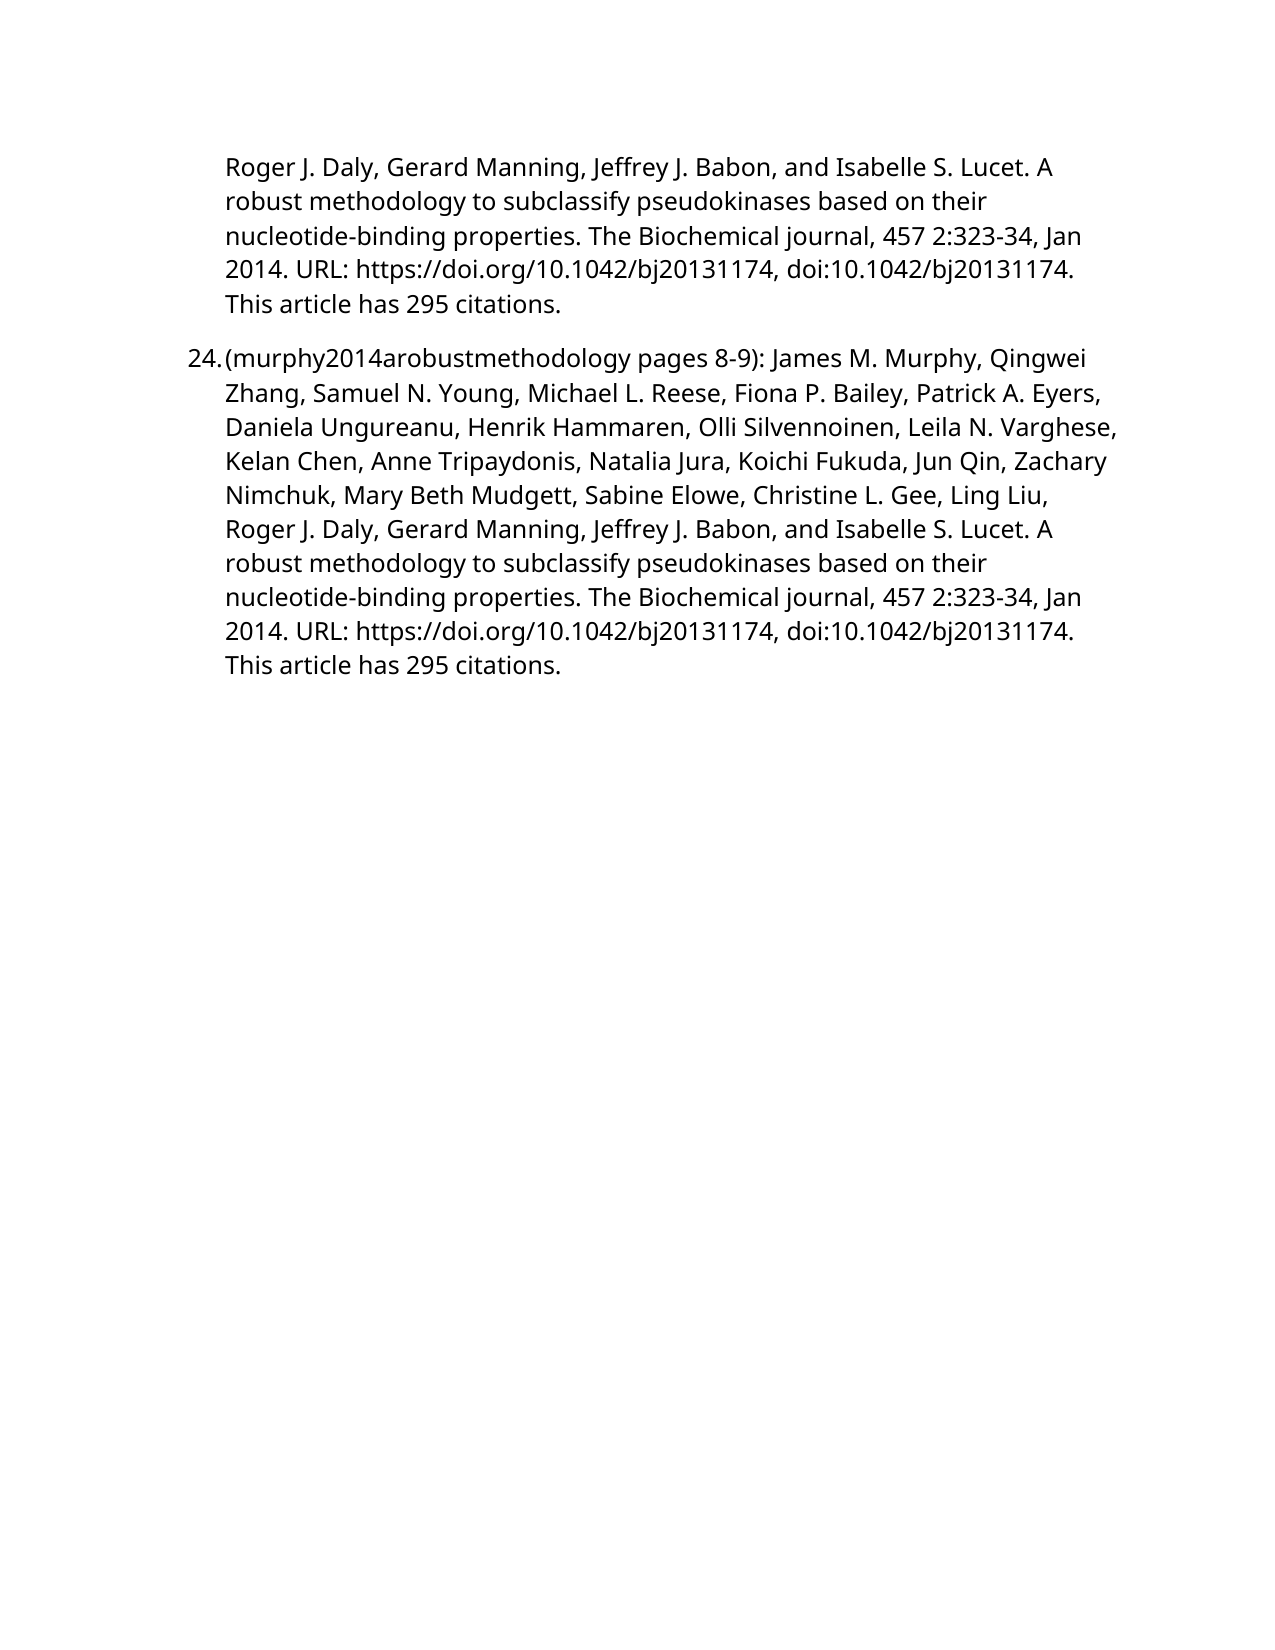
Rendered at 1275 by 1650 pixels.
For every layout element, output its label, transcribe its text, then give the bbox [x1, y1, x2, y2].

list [187, 150, 1125, 320]
list (murphy2014arobustmethodology pages 8-9): James M. Murphy, Qingwei Zhang, Samuel N. Young, Michael L. Reese, Fiona P. Bailey, Patrick A. Eyers, Daniela Ungureanu, Henrik Hammaren, Olli Silvennoinen, Leila N. Varghese, Kelan Chen, Anne Tripaydonis, Natalia Jura, Koichi Fukuda, Jun Qin, Zachary Nimchuk, Mary Beth Mudgett, Sabine Elowe, Christine L. Gee, Ling Liu, Roger J. Daly, Gerard Manning, Jeffrey J. Babon, and Isabelle S. Lucet. A robust methodology to subclassify pseudokinases based on their nucleotide-binding properties. The Biochemical journal, 457 2:323-34, Jan 2014. URL: https://doi.org/10.1042/bj20131174, doi:10.1042/bj20131174. This article has 295 citations. [187, 341, 1125, 682]
